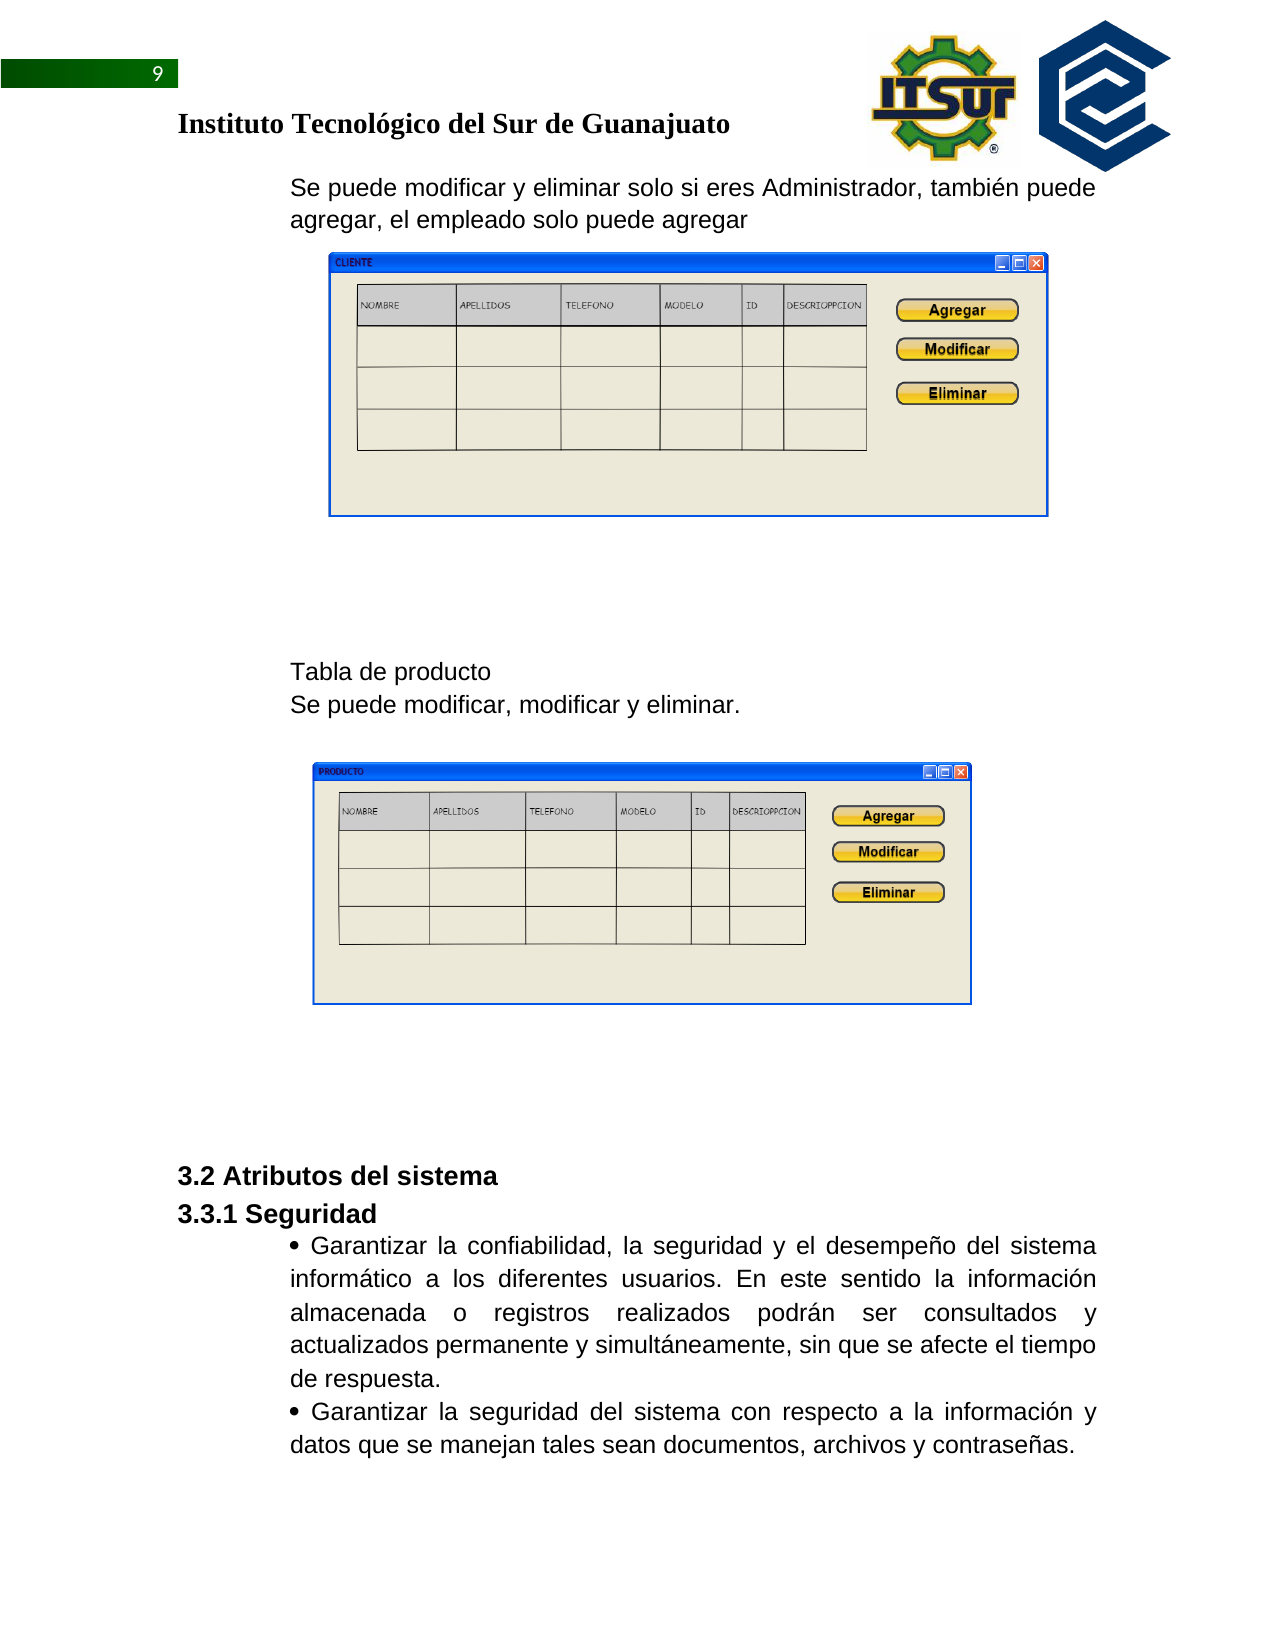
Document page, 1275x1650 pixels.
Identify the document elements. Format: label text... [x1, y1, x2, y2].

list Se puede modificar, modificar y eliminar. [290, 690, 1098, 719]
list Tabla de producto [290, 657, 1098, 686]
list Garantizar la confiabilidad, la seguridad y el desempeño del sistema informático a los diferentes usuarios. En este sentido la información almacenada o registros realizados podrán ser consultados y actualizados permanente y simultáneamente, sin que se afecte el tiempo de respuesta. [290, 1231, 1098, 1392]
subtitle 3.2 Atributos del sistema [177, 1160, 1098, 1191]
picture [289, 756, 982, 1032]
picture [289, 238, 1211, 653]
subtitle 3.3.1 Seguridad [177, 1198, 1098, 1229]
picture [867, 31, 1021, 167]
picture [1039, 20, 1171, 172]
list Se puede modificar y eliminar solo si eres Administrador, también puede agregar, el empleado solo puede agregar [290, 172, 1098, 234]
list Garantizar la seguridad del sistema con respecto a la información y datos que se manejan tales sean documentos, archivos y contraseñas. [290, 1397, 1098, 1458]
